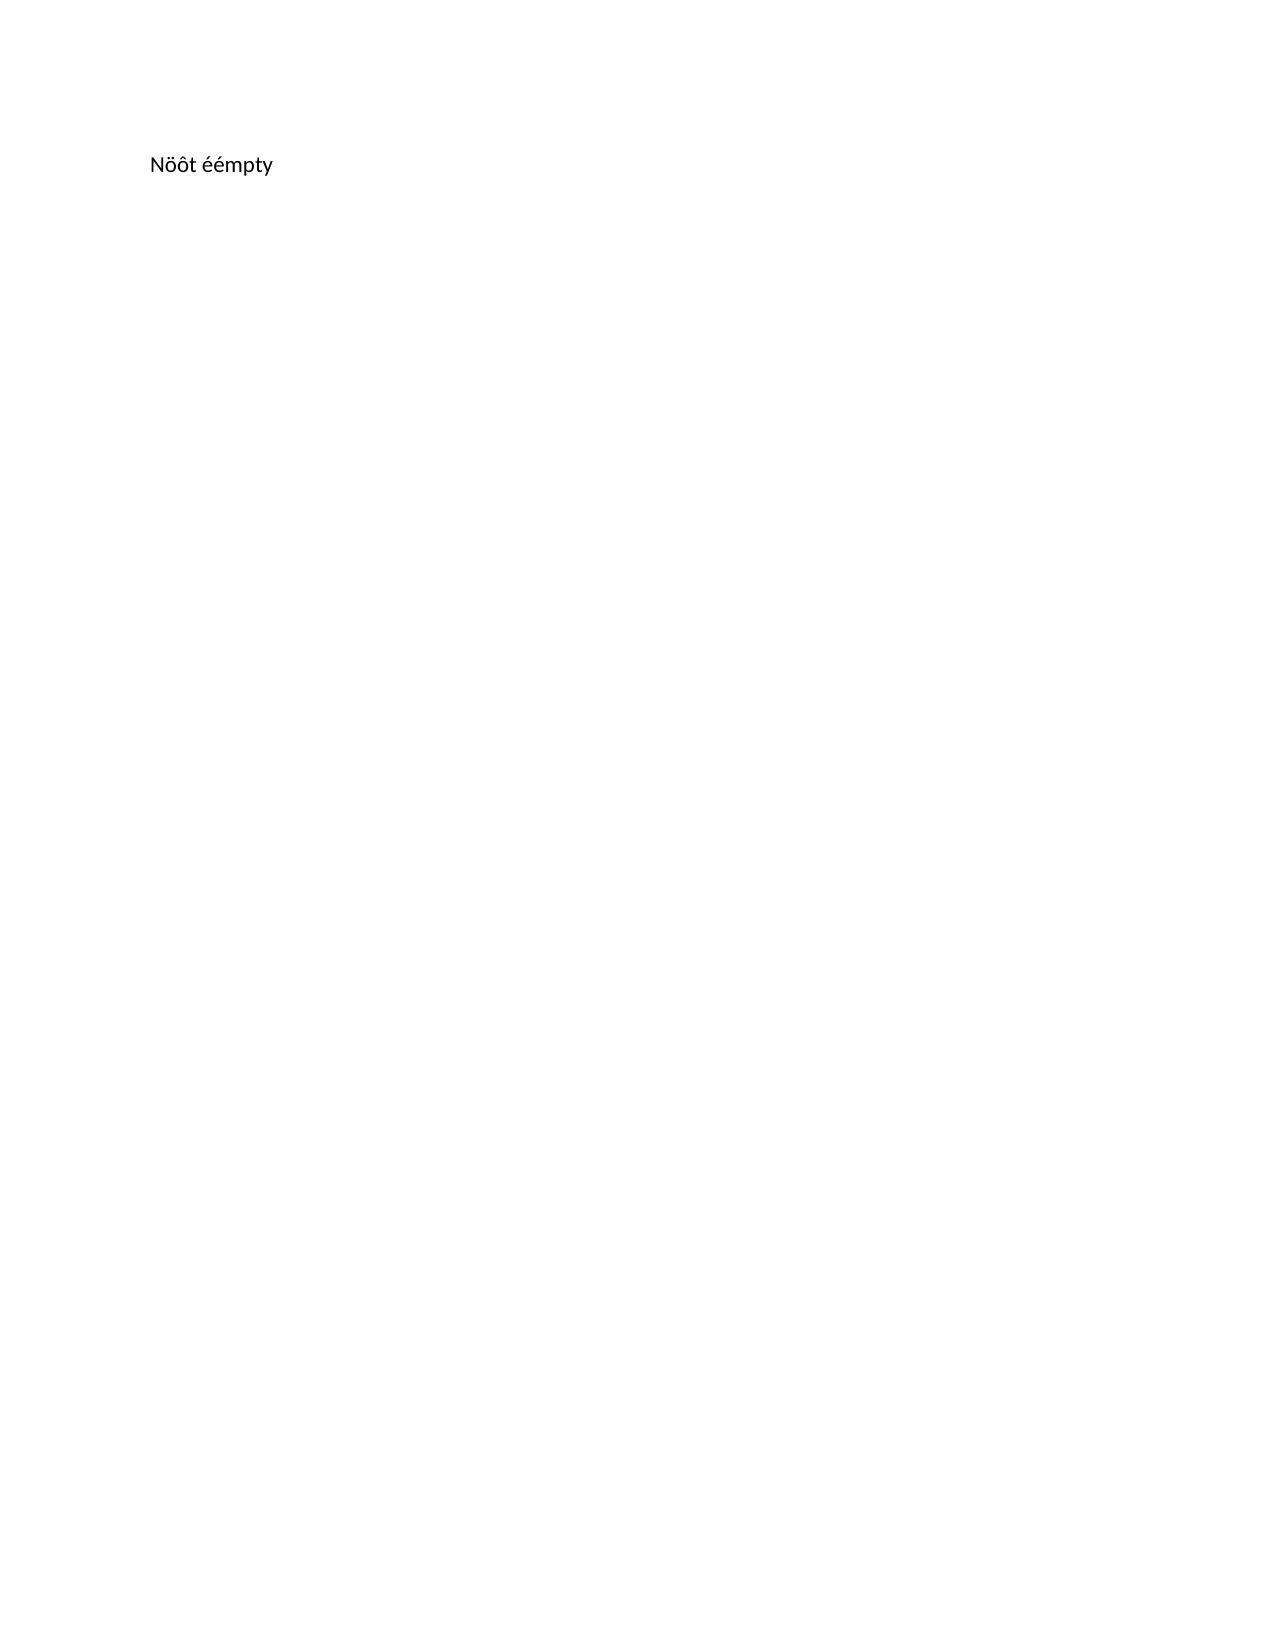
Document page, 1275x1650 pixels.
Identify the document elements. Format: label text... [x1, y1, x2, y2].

text Nöôt éémpty [150, 150, 1125, 178]
